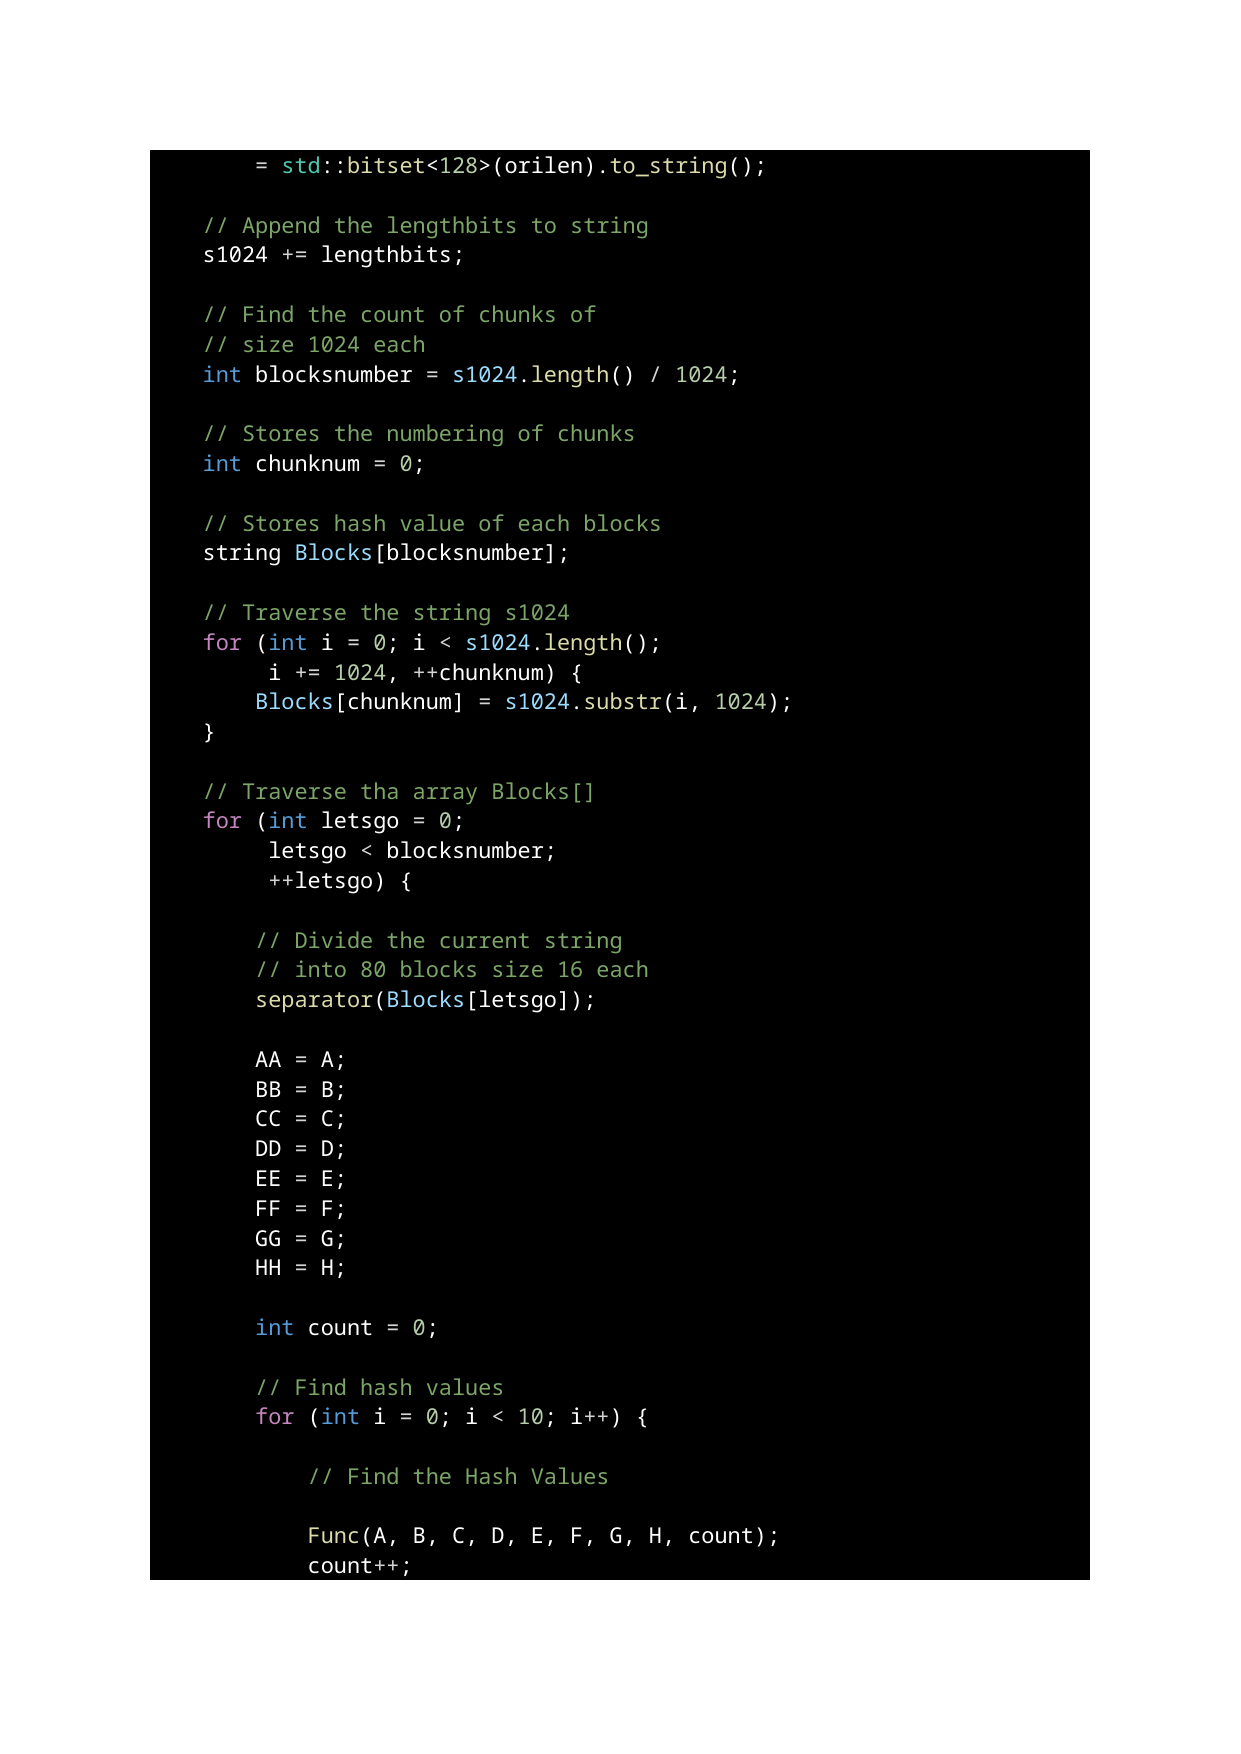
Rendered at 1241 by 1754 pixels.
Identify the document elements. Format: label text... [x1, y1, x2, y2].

text string Blocks[blocksnumber]; [150, 537, 1090, 567]
text // into 80 blocks size 16 each [150, 954, 1090, 984]
text int count = 0; [150, 1312, 1090, 1342]
text DD = D; [150, 1133, 1090, 1163]
text ++letsgo) { [150, 865, 1090, 895]
text // Traverse the string s1024 [150, 597, 1090, 627]
text EE = E; [150, 1163, 1090, 1193]
text = std::bitset<128>(orilen).to_string(); [150, 150, 1090, 180]
text Blocks[chunknum] = s1024.substr(i, 1024); [150, 686, 1090, 716]
text BB = B; [150, 1073, 1090, 1103]
text int blocksnumber = s1024.length() / 1024; [150, 358, 1090, 388]
text } [150, 716, 1090, 746]
text int chunknum = 0; [150, 448, 1090, 478]
text Func(A, B, C, D, E, F, G, H, count); [150, 1520, 1090, 1550]
text // size 1024 each [150, 329, 1090, 358]
text // Append the lengthbits to string [150, 209, 1090, 239]
text AA = A; [150, 1044, 1090, 1073]
text // Stores the numbering of chunks [150, 418, 1090, 448]
text letsgo < blocksnumber; [150, 835, 1090, 865]
text for (int i = 0; i < s1024.length(); [150, 627, 1090, 656]
text CC = C; [150, 1103, 1090, 1133]
text // Find hash values [150, 1371, 1090, 1401]
text // Stores hash value of each blocks [150, 507, 1090, 537]
text HH = H; [150, 1252, 1090, 1282]
text s1024 += lengthbits; [150, 239, 1090, 269]
text // Find the count of chunks of [150, 299, 1090, 329]
text // Traverse tha array Blocks[] [150, 776, 1090, 805]
text FF = F; [150, 1193, 1090, 1222]
text GG = G; [150, 1222, 1090, 1252]
text count++; [150, 1550, 1090, 1580]
text // Find the Hash Values [150, 1461, 1090, 1491]
text for (int letsgo = 0; [150, 805, 1090, 835]
text for (int i = 0; i < 10; i++) { [150, 1401, 1090, 1431]
text separator(Blocks[letsgo]); [150, 984, 1090, 1014]
text // Divide the current string [150, 924, 1090, 954]
text i += 1024, ++chunknum) { [150, 656, 1090, 686]
